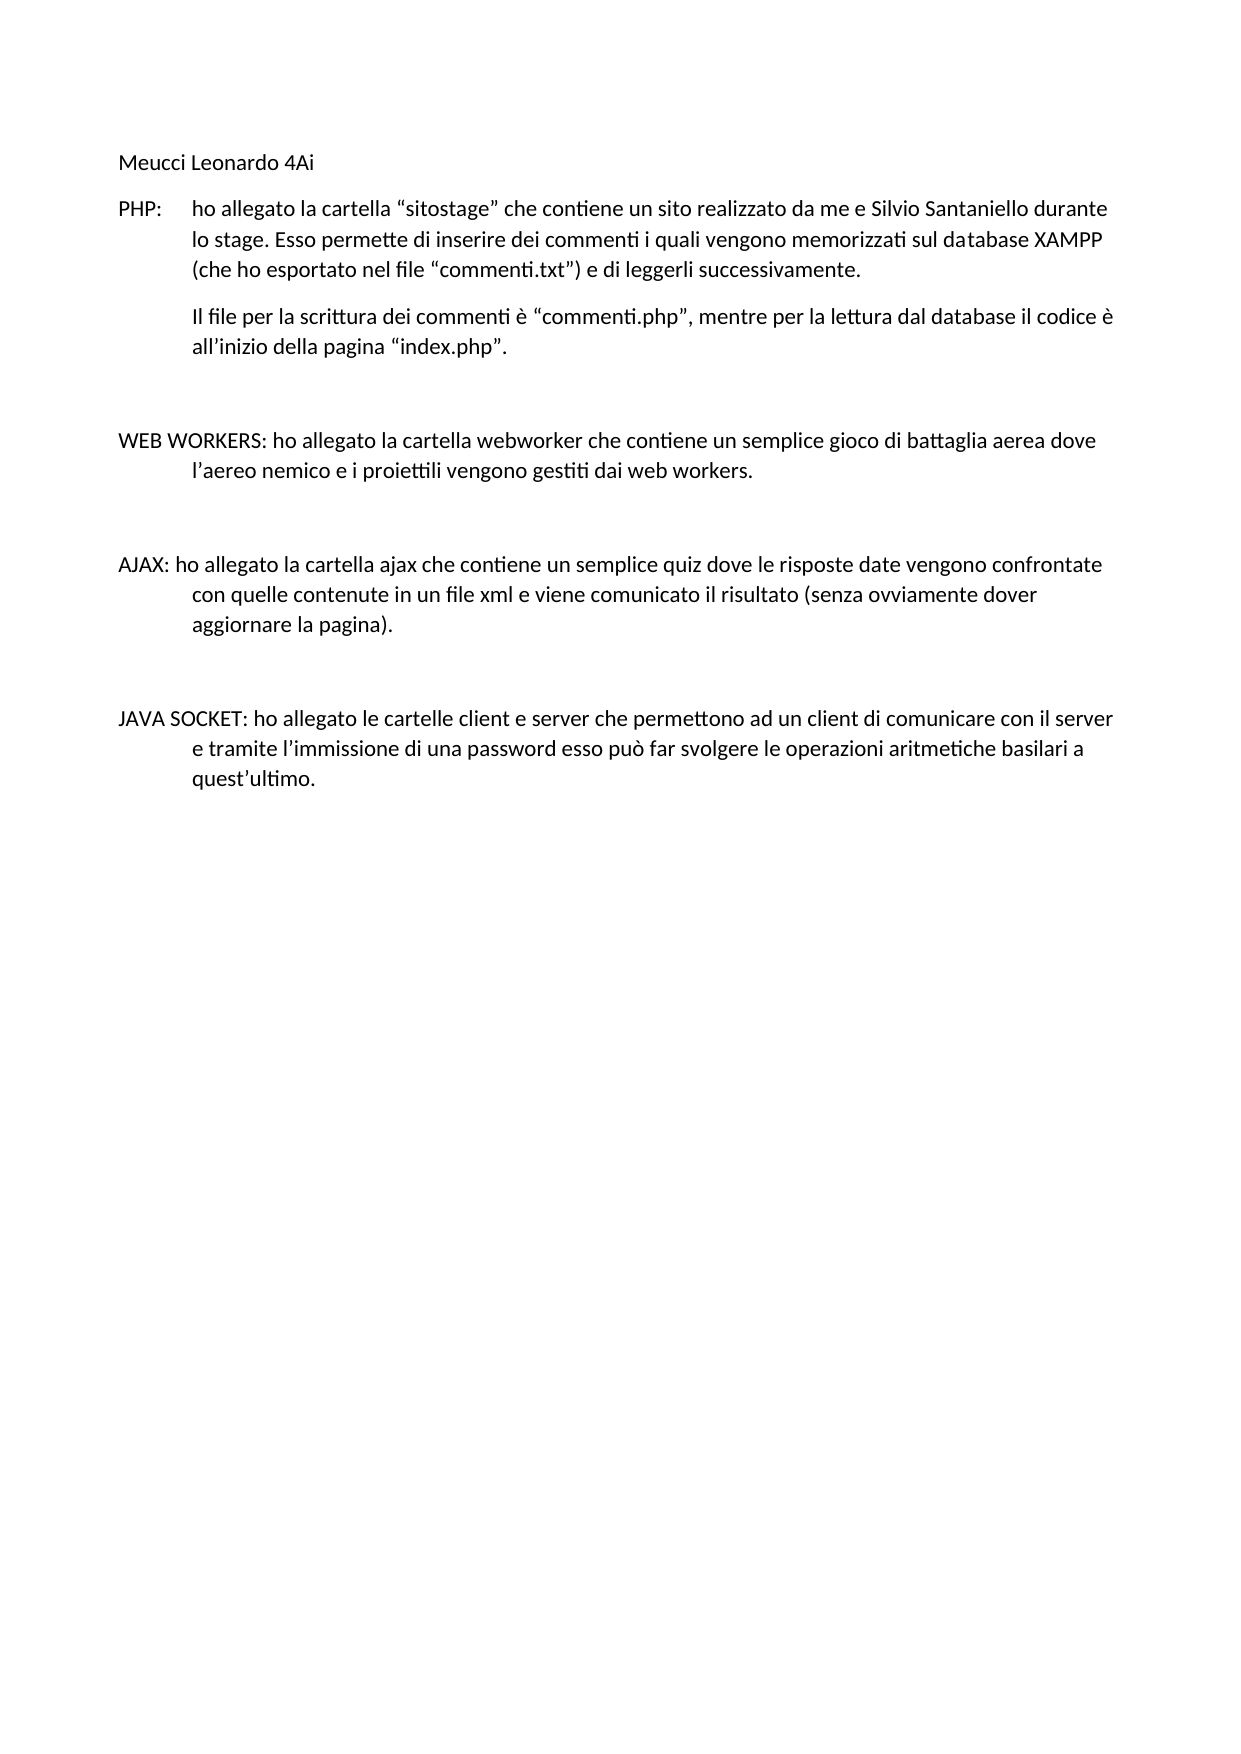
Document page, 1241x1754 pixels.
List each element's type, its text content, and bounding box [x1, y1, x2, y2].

text PHP: ho allegato la cartella “sitostage” che contiene un sito realizzato da me e Silvio Santaniello durante lo stage. Esso permette di inserire dei commenti i quali vengono memorizzati sul database XAMPP (che ho esportato nel file “commenti.txt”) e di leggerli successivamente. [118, 194, 1122, 283]
text AJAX: ho allegato la cartella ajax che contiene un semplice quiz dove le risposte date vengono confrontate con quelle contenute in un file xml e viene comunicato il risultato (senza ovviamente dover aggiornare la pagina). [118, 550, 1122, 638]
text Il file per la scrittura dei commenti è “commenti.php”, mentre per la lettura dal database il codice è all’inizio della pagina “index.php”. [192, 302, 1122, 360]
text JAVA SOCKET: ho allegato le cartelle client e server che permettono ad un client di comunicare con il server e tramite l’immissione di una password esso può far svolgere le operazioni aritmetiche basilari a quest’ultimo. [118, 704, 1122, 792]
text WEB WORKERS: ho allegato la cartella webworker che contiene un semplice gioco di battaglia aerea dove l’aereo nemico e i proiettili vengono gestiti dai web workers. [118, 426, 1122, 484]
text Meucci Leonardo 4Ai [118, 148, 1122, 176]
